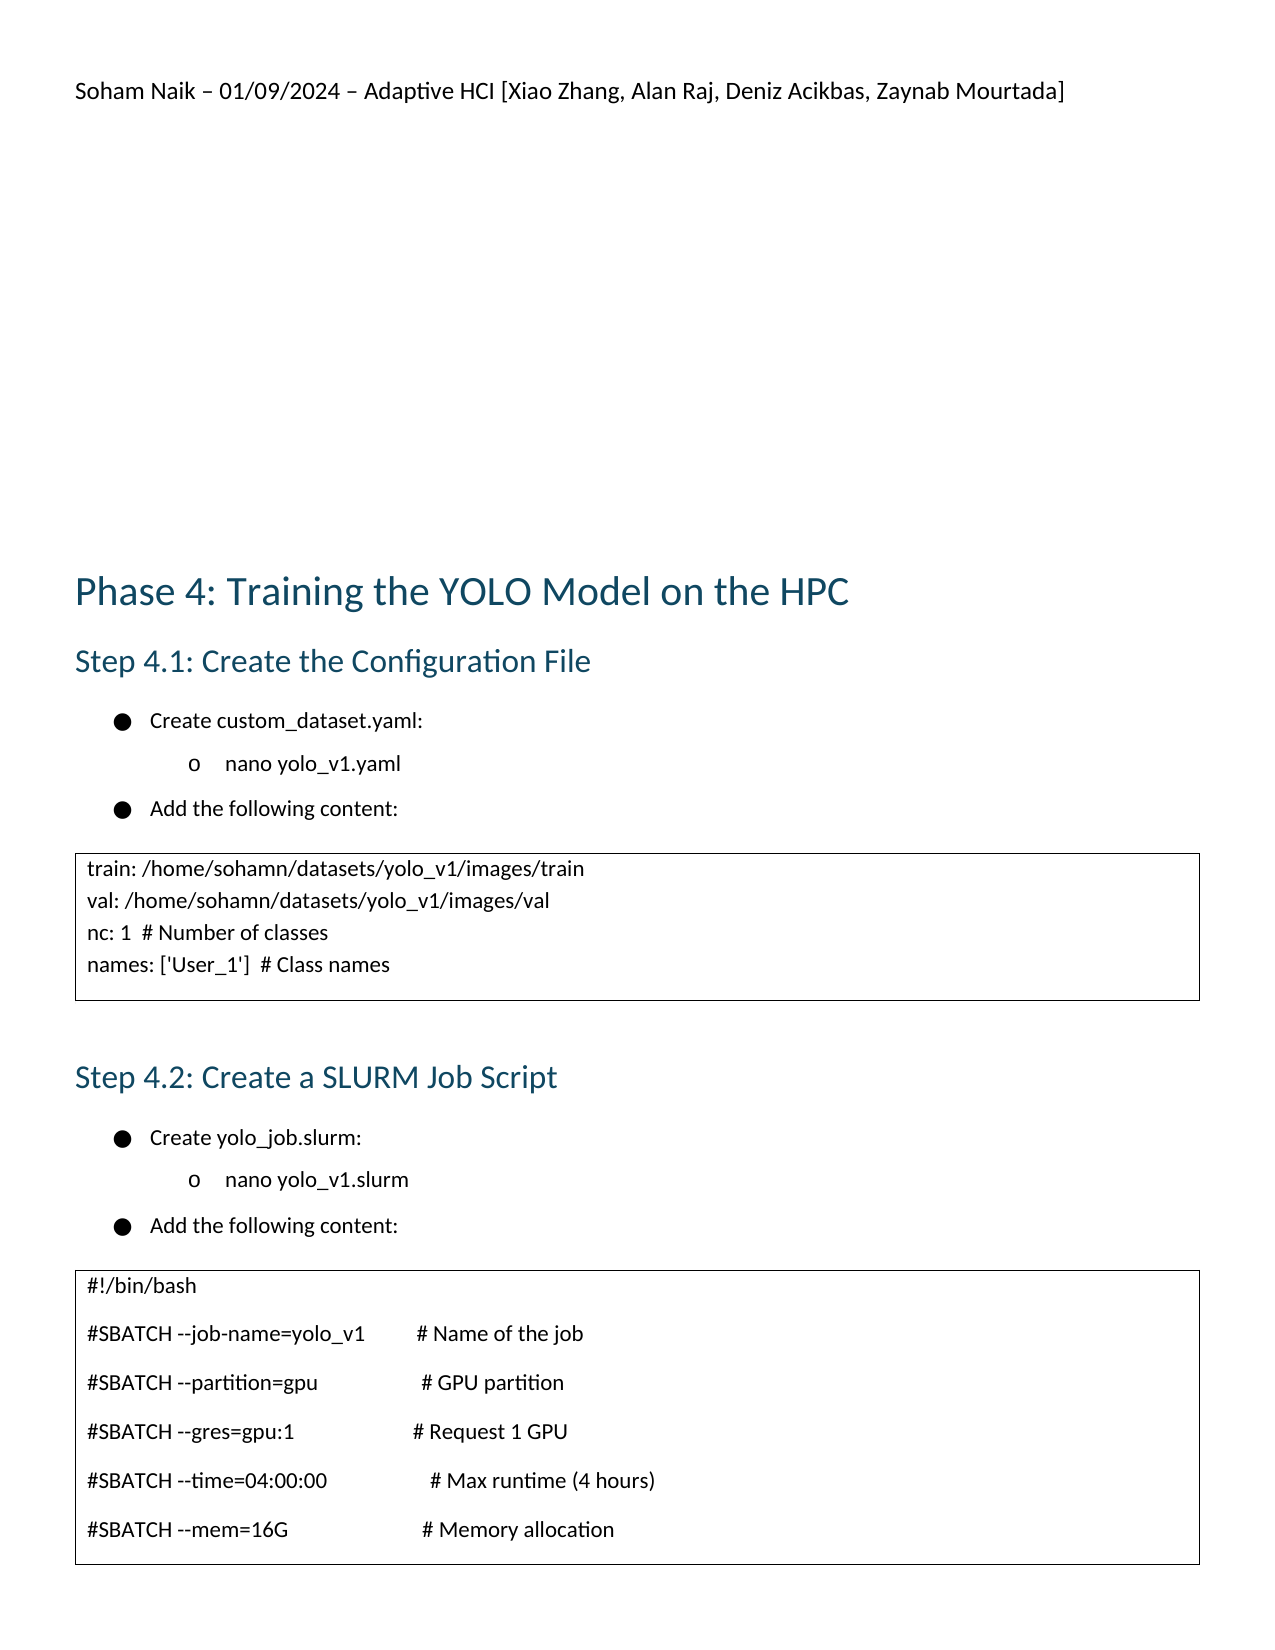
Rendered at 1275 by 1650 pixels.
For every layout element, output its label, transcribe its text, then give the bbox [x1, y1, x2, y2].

list nano yolo_v1.yaml [187, 749, 1200, 778]
subtitle Step 4.2: Create a SLURM Job Script [75, 1056, 1200, 1097]
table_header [76, 1271, 1199, 1564]
list nano yolo_v1.slurm [187, 1166, 1200, 1195]
list Add the following content: [112, 1199, 1200, 1246]
list Create custom_dataset.yaml: [112, 695, 1200, 742]
subtitle Step 4.1: Create the Configuration File [75, 640, 1200, 681]
table_header train: /home/sohamn/datasets/yolo_v1/images/train val: /home/sohamn/datasets/yolo_v1/images/val nc: 1 # Number of classes names: ['User_1'] # Class names [76, 854, 1199, 999]
list Add the following content: [112, 782, 1200, 829]
subtitle Phase 4: Training the YOLO Model on the HPC [75, 565, 1200, 616]
list Create yolo_job.slurm: [112, 1112, 1200, 1158]
